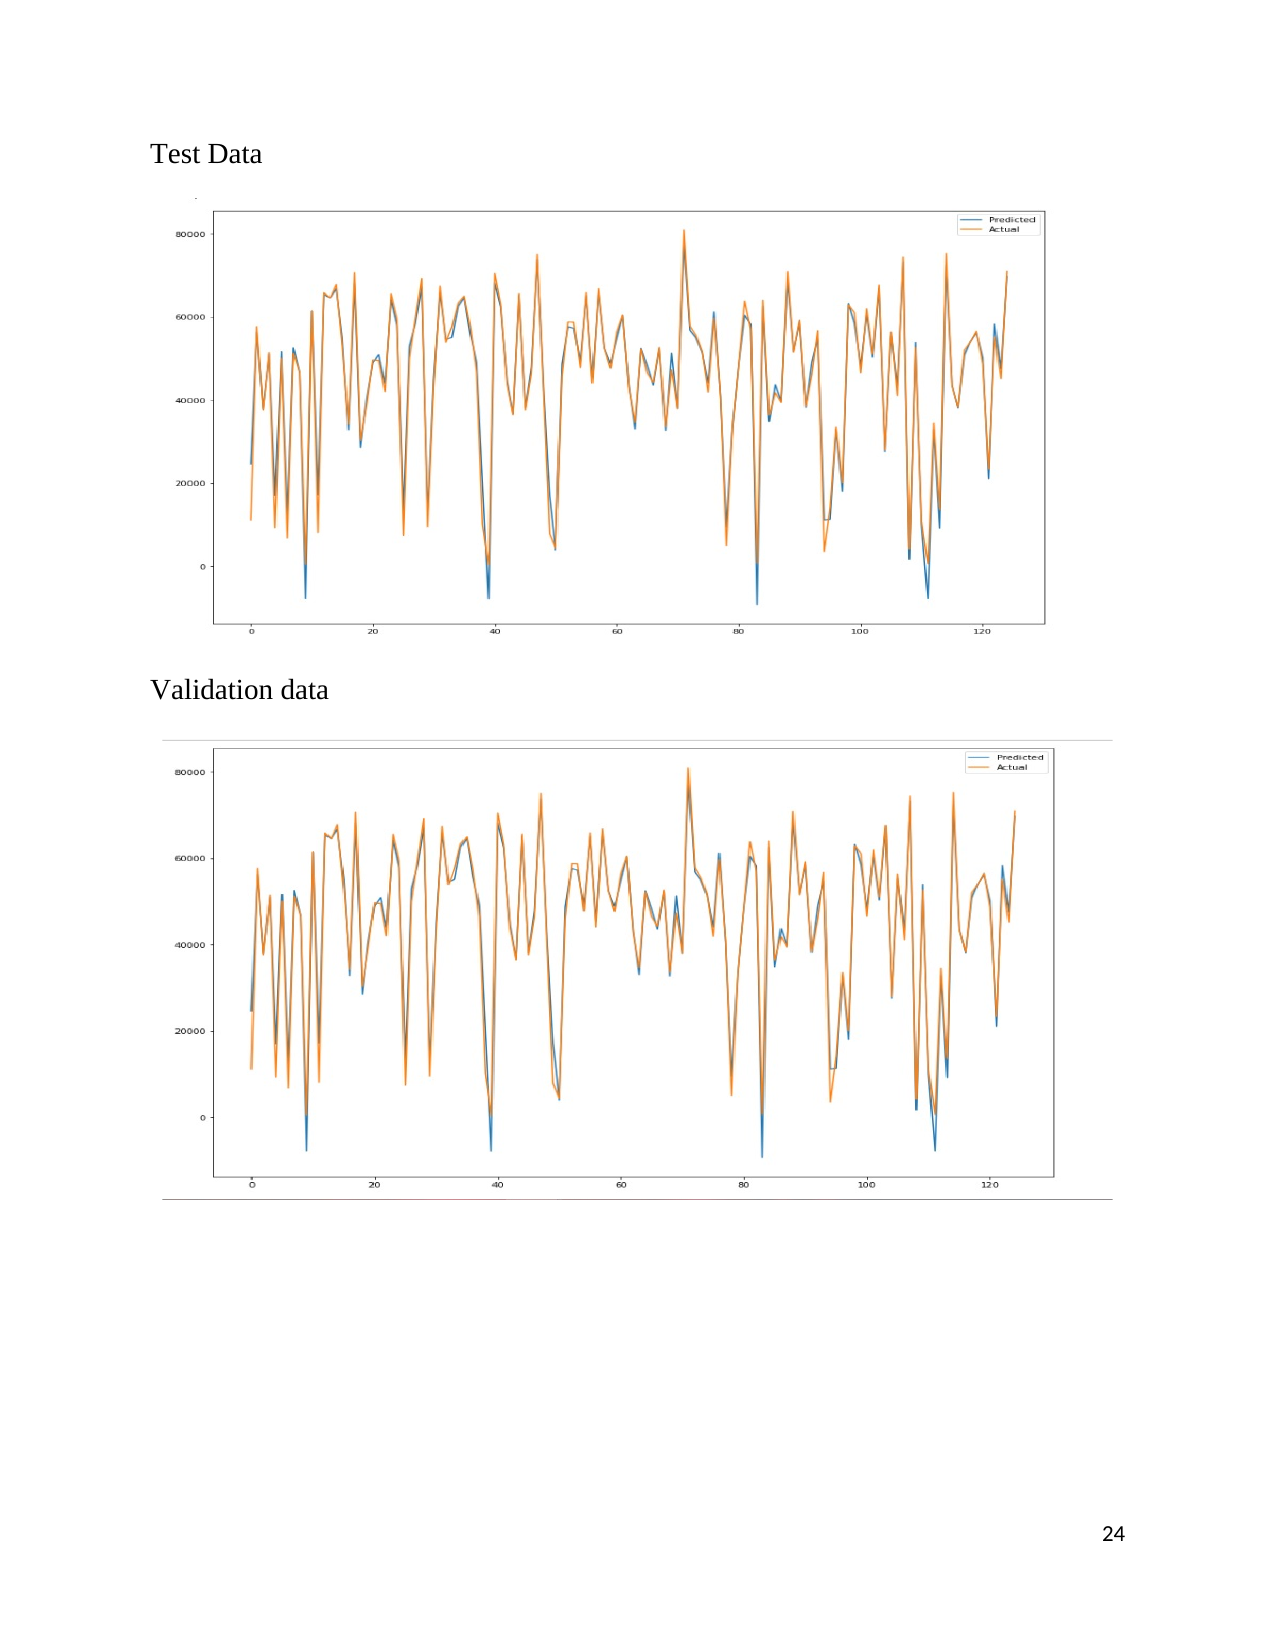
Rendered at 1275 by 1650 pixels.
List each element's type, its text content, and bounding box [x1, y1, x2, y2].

text Test Data [150, 137, 1125, 170]
text Validation data [150, 672, 1125, 706]
picture [162, 739, 1113, 1200]
picture [156, 198, 1120, 644]
